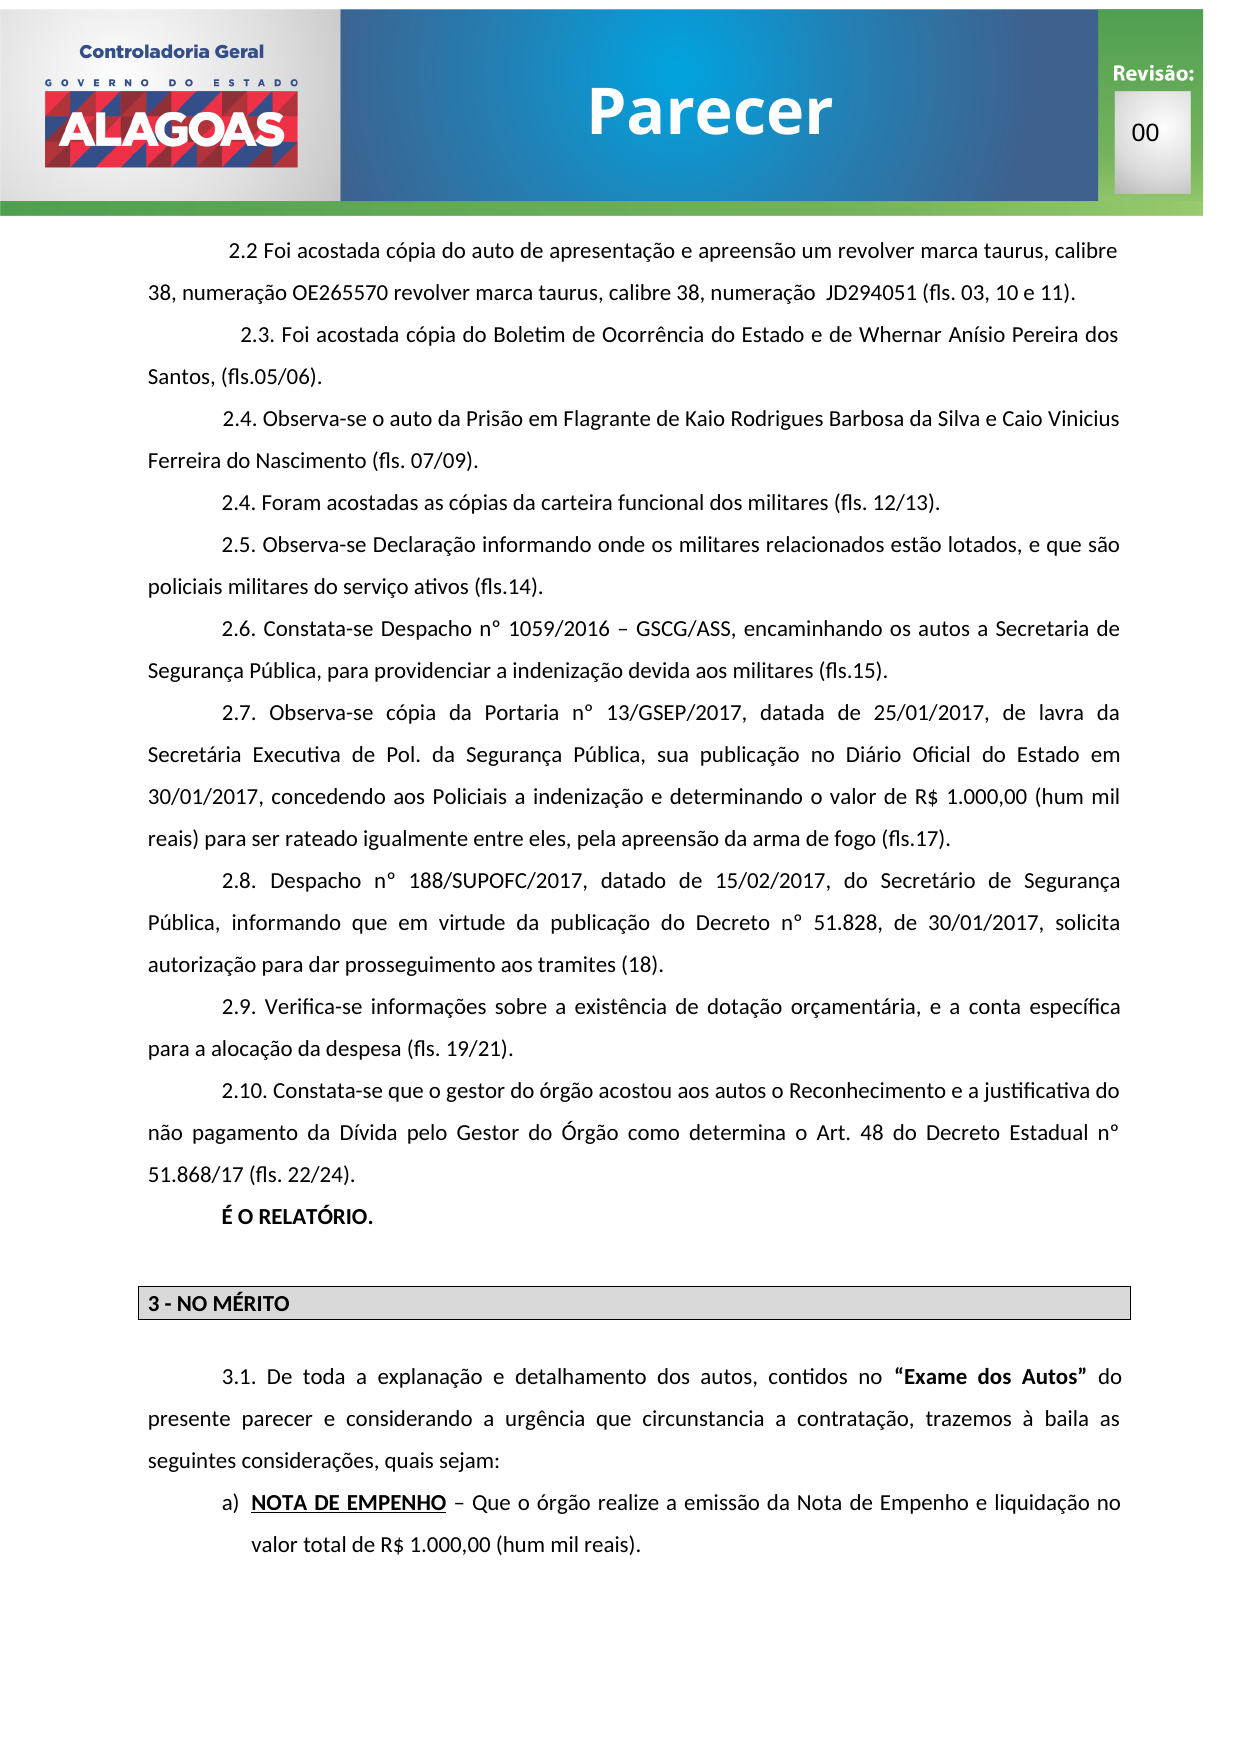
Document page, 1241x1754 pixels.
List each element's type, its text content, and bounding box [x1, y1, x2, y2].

text 2.4. Foram acostadas as cópias da carteira funcional dos militares (fls. 12/13). [148, 488, 1122, 516]
text 2.2 Foi acostada cópia do auto de apresentação e apreensão um revolver marca taurus, calibre 38, numeração OE265570 revolver marca taurus, calibre 38, numeração JD294051 (fls. 03, 10 e 11). [148, 236, 1122, 306]
text 2.10. Constata-se que o gestor do órgão acostou aos autos o Reconhecimento e a justificativa do não pagamento da Dívida pelo Gestor do Órgão como determina o Art. 48 do Decreto Estadual nº 51.868/17 (fls. 22/24). [148, 1076, 1122, 1188]
text 2.9. Verifica-se informações sobre a existência de dotação orçamentária, e a conta específica para a alocação da despesa (fls. 19/21). [148, 992, 1122, 1062]
list 2.7. Observa-se cópia da Portaria nº 13/GSEP/2017, datada de 25/01/2017, de lavra da Secretária Executiva de Pol. da Segurança Pública, sua publicação no Diário Oficial do Estado em 30/01/2017, concedendo aos Policiais a indenização e determinando o valor de R$ 1.000,00 (hum mil reais) para ser rateado igualmente entre eles, pela apreensão da arma de fogo (fls.17). [148, 698, 1122, 852]
text 2.3. Foi acostada cópia do Boletim de Ocorrência do Estado e de Whernar Anísio Pereira dos Santos, (fls.05/06). [148, 320, 1122, 390]
list 2.8. Despacho nº 188/SUPOFC/2017, datado de 15/02/2017, do Secretário de Segurança Pública, informando que em virtude da publicação do Decreto nº 51.828, de 30/01/2017, solicita autorização para dar prosseguimento aos tramites (18). [148, 866, 1122, 978]
text 3 - NO MÉRITO [139, 1287, 1130, 1319]
text 2.5. Observa-se Declaração informando onde os militares relacionados estão lotados, e que são policiais militares do serviço ativos (fls.14). [148, 530, 1122, 600]
list NOTA DE EMPENHO – Que o órgão realize a emissão da Nota de Empenho e liquidação no valor total de R$ 1.000,00 (hum mil reais). [222, 1488, 1122, 1558]
picture [0, 9, 1204, 216]
text 3.1. De toda a explanação e detalhamento dos autos, contidos no “Exame dos Autos” do presente parecer e considerando a urgência que circunstancia a contratação, trazemos à baila as seguintes considerações, quais sejam: [148, 1362, 1122, 1474]
text 2.6. Constata-se Despacho nº 1059/2016 – GSCG/ASS, encaminhando os autos a Secretaria de Segurança Pública, para providenciar a indenização devida aos militares (fls.15). [148, 614, 1122, 684]
text É O RELATÓRIO. [148, 1202, 1122, 1230]
text 2.4. Observa-se o auto da Prisão em Flagrante de Kaio Rodrigues Barbosa da Silva e Caio Vinicius Ferreira do Nascimento (fls. 07/09). [148, 404, 1122, 474]
